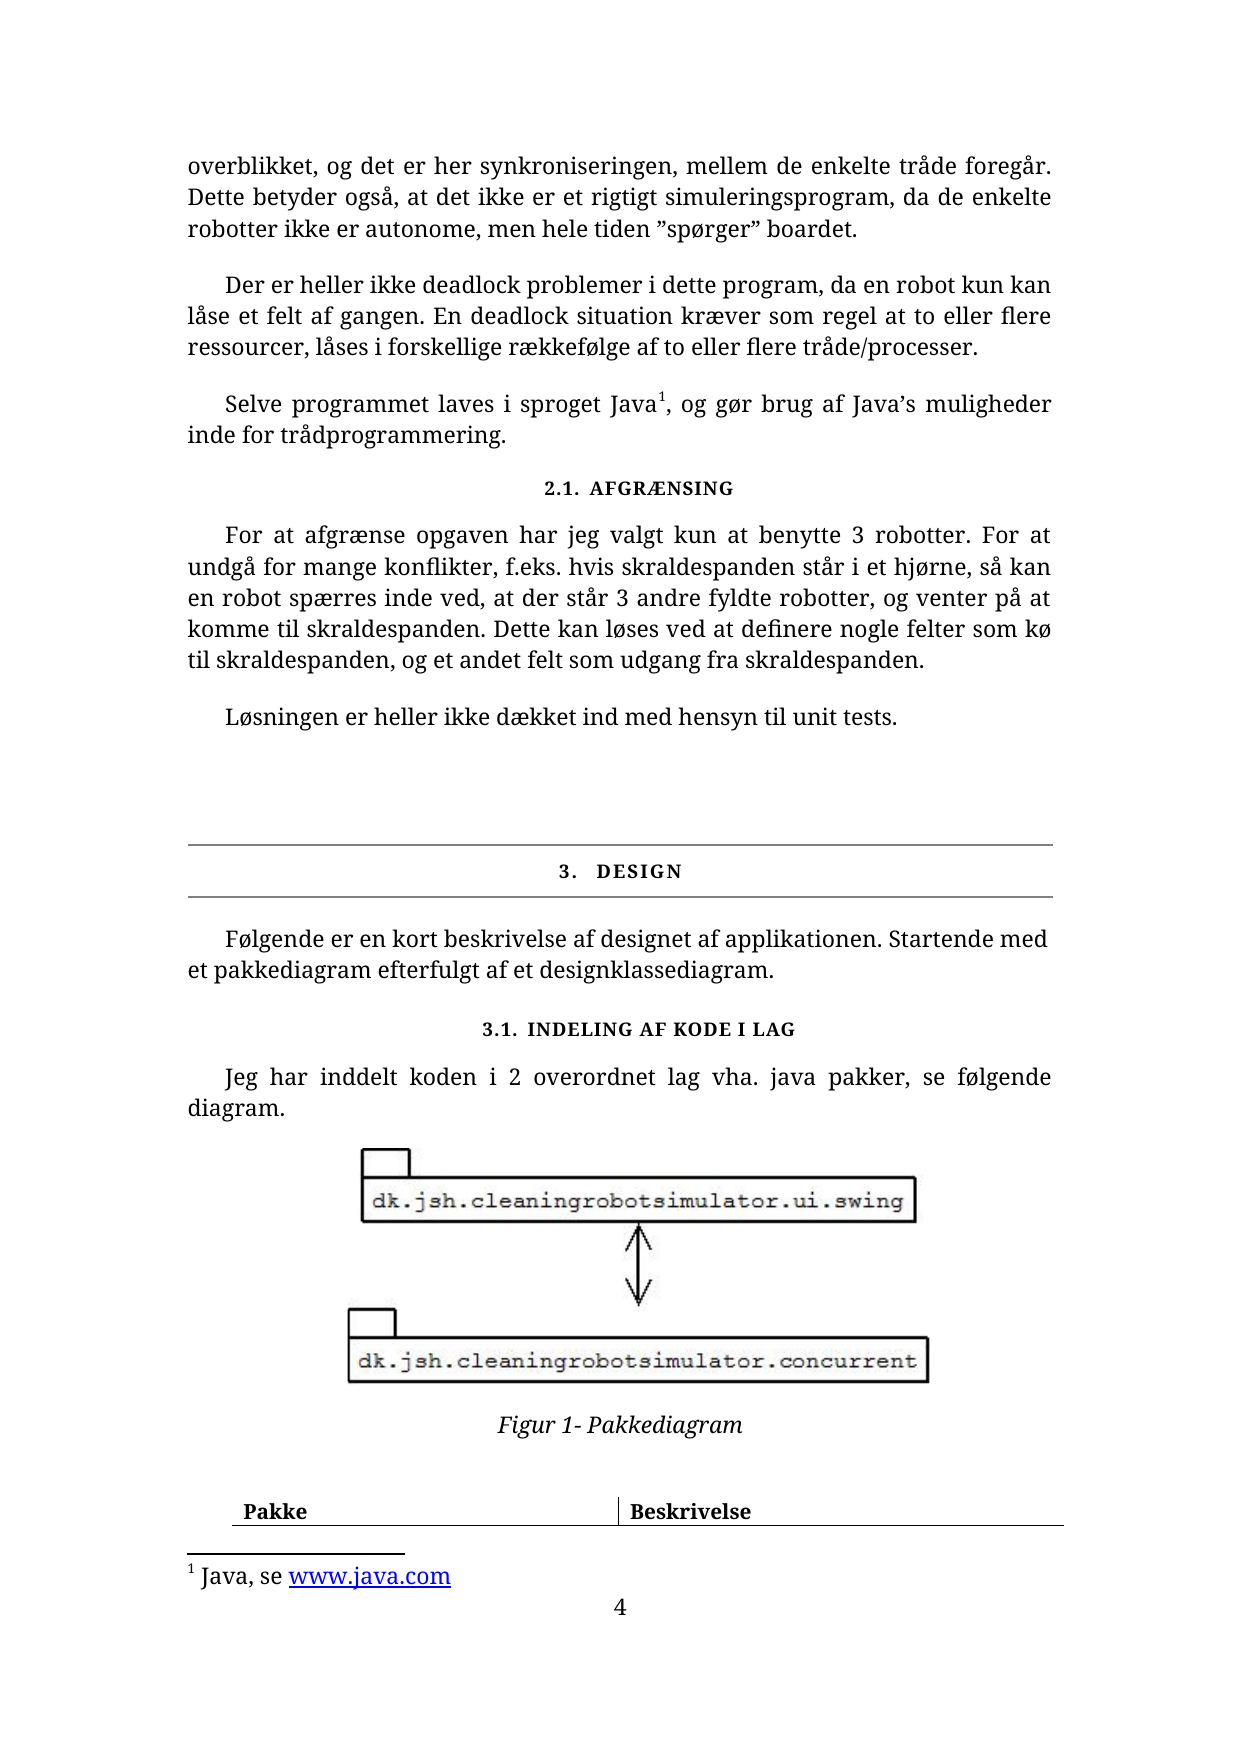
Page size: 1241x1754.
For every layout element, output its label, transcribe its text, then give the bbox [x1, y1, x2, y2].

table_header Pakke [232, 1497, 618, 1525]
text For at afgrænse opgaven har jeg valgt kun at benytte 3 robotter. For at undgå for mange konflikter, f.eks. hvis skraldespanden står i et hjørne, så kan en robot spærres inde ved, at der står 3 andre fyldte robotter, og venter på at komme til skraldespanden. Dette kan løses ved at definere nogle felter som kø til skraldespanden, og et andet felt som udgang fra skraldespanden. [187, 519, 1053, 676]
text Følgende er en kort beskrivelse af designet af applikationen. Startende med et pakkediagram efterfulgt af et designklassediagram. [187, 923, 1053, 985]
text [187, 150, 1053, 244]
text Selve programmet laves i sproget Java, og gør brug af Java’s muligheder inde for trådprogrammering. [187, 387, 1053, 450]
text Jeg har inddelt koden i 2 overordnet lag vha. java pakker, se følgende diagram. [187, 1061, 1053, 1123]
picture [347, 1148, 931, 1385]
text Løsningen er heller ikke dækket ind med hensyn til unit tests. [187, 701, 1053, 732]
table_header Beskrivelse [619, 1497, 1064, 1525]
subtitle Afgrænsing [225, 475, 1053, 501]
subtitle Indeling af kode i lag [225, 1017, 1053, 1042]
subtitle Design [187, 845, 1053, 898]
text Der er heller ikke deadlock problemer i dette program, da en robot kun kan låse et felt af gangen. En deadlock situation kræver som regel at to eller flere ressourcer, låses i forskellige rækkefølge af to eller flere tråde/processer. [187, 269, 1053, 362]
